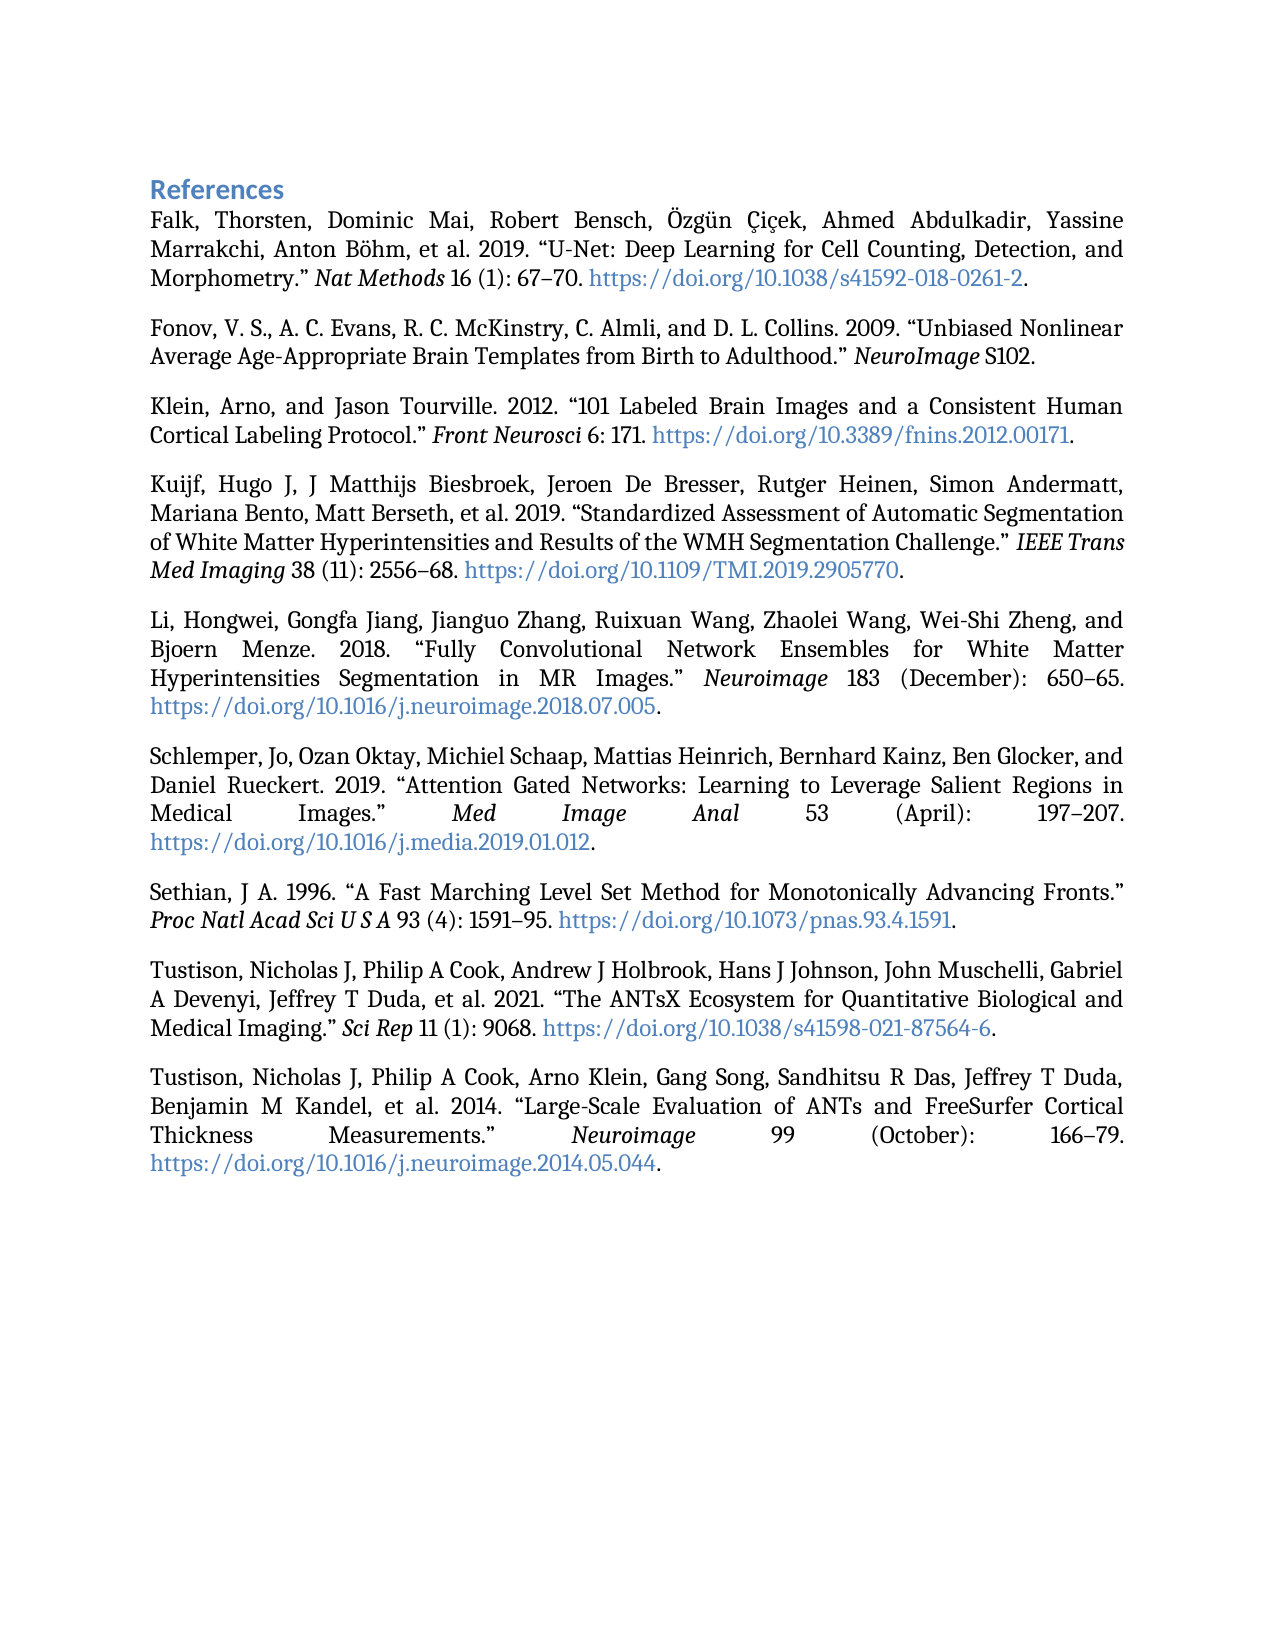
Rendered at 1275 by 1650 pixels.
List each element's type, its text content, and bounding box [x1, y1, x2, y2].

text Li, Hongwei, Gongfa Jiang, Jianguo Zhang, Ruixuan Wang, Zhaolei Wang, Wei-Shi Zheng, and Bjoern Menze. 2018. “Fully Convolutional Network Ensembles for White Matter Hyperintensities Segmentation in MR Images.” Neuroimage 183 (December): 650–65. https://doi.org/10.1016/j.neuroimage.2018.07.005. [150, 606, 1125, 721]
text Fonov, V. S., A. C. Evans, R. C. McKinstry, C. Almli, and D. L. Collins. 2009. “Unbiased Nonlinear Average Age-Appropriate Brain Templates from Birth to Adulthood.” NeuroImage S102. [150, 313, 1125, 371]
text Tustison, Nicholas J, Philip A Cook, Andrew J Holbrook, Hans J Johnson, John Muschelli, Gabriel A Devenyi, Jeffrey T Duda, et al. 2021. “The ANTsX Ecosystem for Quantitative Biological and Medical Imaging.” Sci Rep 11 (1): 9068. https://doi.org/10.1038/s41598-021-87564-6. [150, 956, 1125, 1042]
text Falk, Thorsten, Dominic Mai, Robert Bensch, Özgün Çiçek, Ahmed Abdulkadir, Yassine Marrakchi, Anton Böhm, et al. 2019. “U-Net: Deep Learning for Cell Counting, Detection, and Morphometry.” Nat Methods 16 (1): 67–70. https://doi.org/10.1038/s41592-018-0261-2. [150, 206, 1125, 293]
text Tustison, Nicholas J, Philip A Cook, Arno Klein, Gang Song, Sandhitsu R Das, Jeffrey T Duda, Benjamin M Kandel, et al. 2014. “Large-Scale Evaluation of ANTs and FreeSurfer Cortical Thickness Measurements.” Neuroimage 99 (October): 166–79. https://doi.org/10.1016/j.neuroimage.2014.05.044. [150, 1063, 1125, 1178]
text Klein, Arno, and Jason Tourville. 2012. “101 Labeled Brain Images and a Consistent Human Cortical Labeling Protocol.” Front Neurosci 6: 171. https://doi.org/10.3389/fnins.2012.00171. [150, 392, 1125, 449]
subtitle References [150, 171, 1125, 206]
text Sethian, J A. 1996. “A Fast Marching Level Set Method for Monotonically Advancing Fronts.” Proc Natl Acad Sci U S A 93 (4): 1591–95. https://doi.org/10.1073/pnas.93.4.1591. [150, 878, 1125, 935]
text Schlemper, Jo, Ozan Oktay, Michiel Schaap, Mattias Heinrich, Bernhard Kainz, Ben Glocker, and Daniel Rueckert. 2019. “Attention Gated Networks: Learning to Leverage Salient Regions in Medical Images.” Med Image Anal 53 (April): 197–207. https://doi.org/10.1016/j.media.2019.01.012. [150, 742, 1125, 857]
text Kuijf, Hugo J, J Matthijs Biesbroek, Jeroen De Bresser, Rutger Heinen, Simon Andermatt, Mariana Bento, Matt Berseth, et al. 2019. “Standardized Assessment of Automatic Segmentation of White Matter Hyperintensities and Results of the WMH Segmentation Challenge.” IEEE Trans Med Imaging 38 (11): 2556–68. https://doi.org/10.1109/TMI.2019.2905770. [150, 470, 1125, 585]
